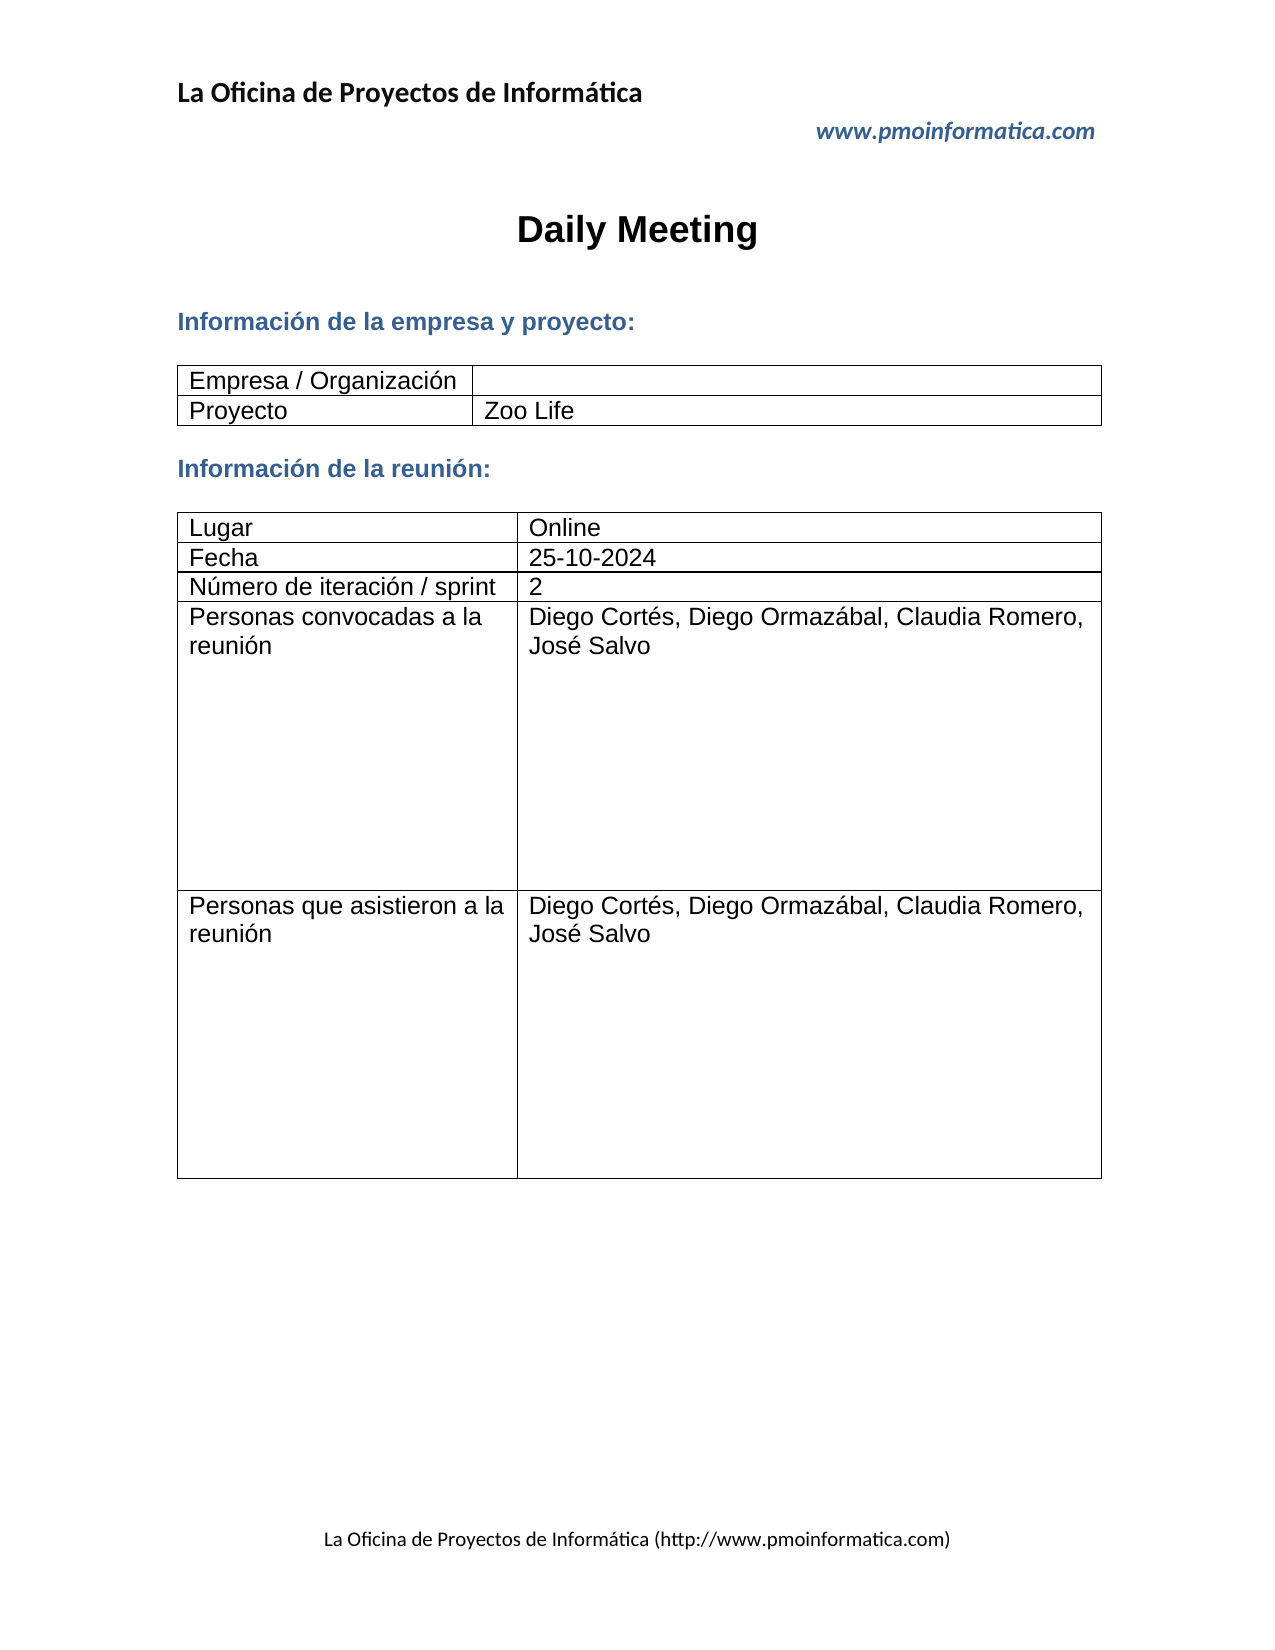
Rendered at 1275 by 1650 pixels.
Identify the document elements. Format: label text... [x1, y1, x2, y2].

table_cell Personas que asistieron a la reunión [178, 891, 517, 1178]
table_header Empresa / Organización [178, 366, 472, 395]
table_cell 2 [518, 573, 1101, 601]
table_cell Personas convocadas a la reunión [178, 602, 517, 890]
table_cell Zoo Life [473, 396, 1101, 424]
table_header Online [518, 513, 1101, 542]
table_cell Proyecto [178, 396, 472, 424]
text Información de la reunión: [177, 454, 1098, 483]
table_cell Diego Cortés, Diego Ormazábal, Claudia Romero, José Salvo [518, 602, 1101, 890]
table_header [473, 366, 1101, 395]
table_cell Fecha [178, 543, 517, 571]
text Información de la empresa y proyecto: [177, 307, 1098, 336]
table_cell Número de iteración / sprint [178, 573, 517, 601]
table_cell Diego Cortés, Diego Ormazábal, Claudia Romero, José Salvo [518, 891, 1101, 1178]
table_cell 25-10-2024 [518, 543, 1101, 571]
text Daily Meeting [177, 207, 1098, 250]
table_header Lugar [178, 513, 517, 542]
